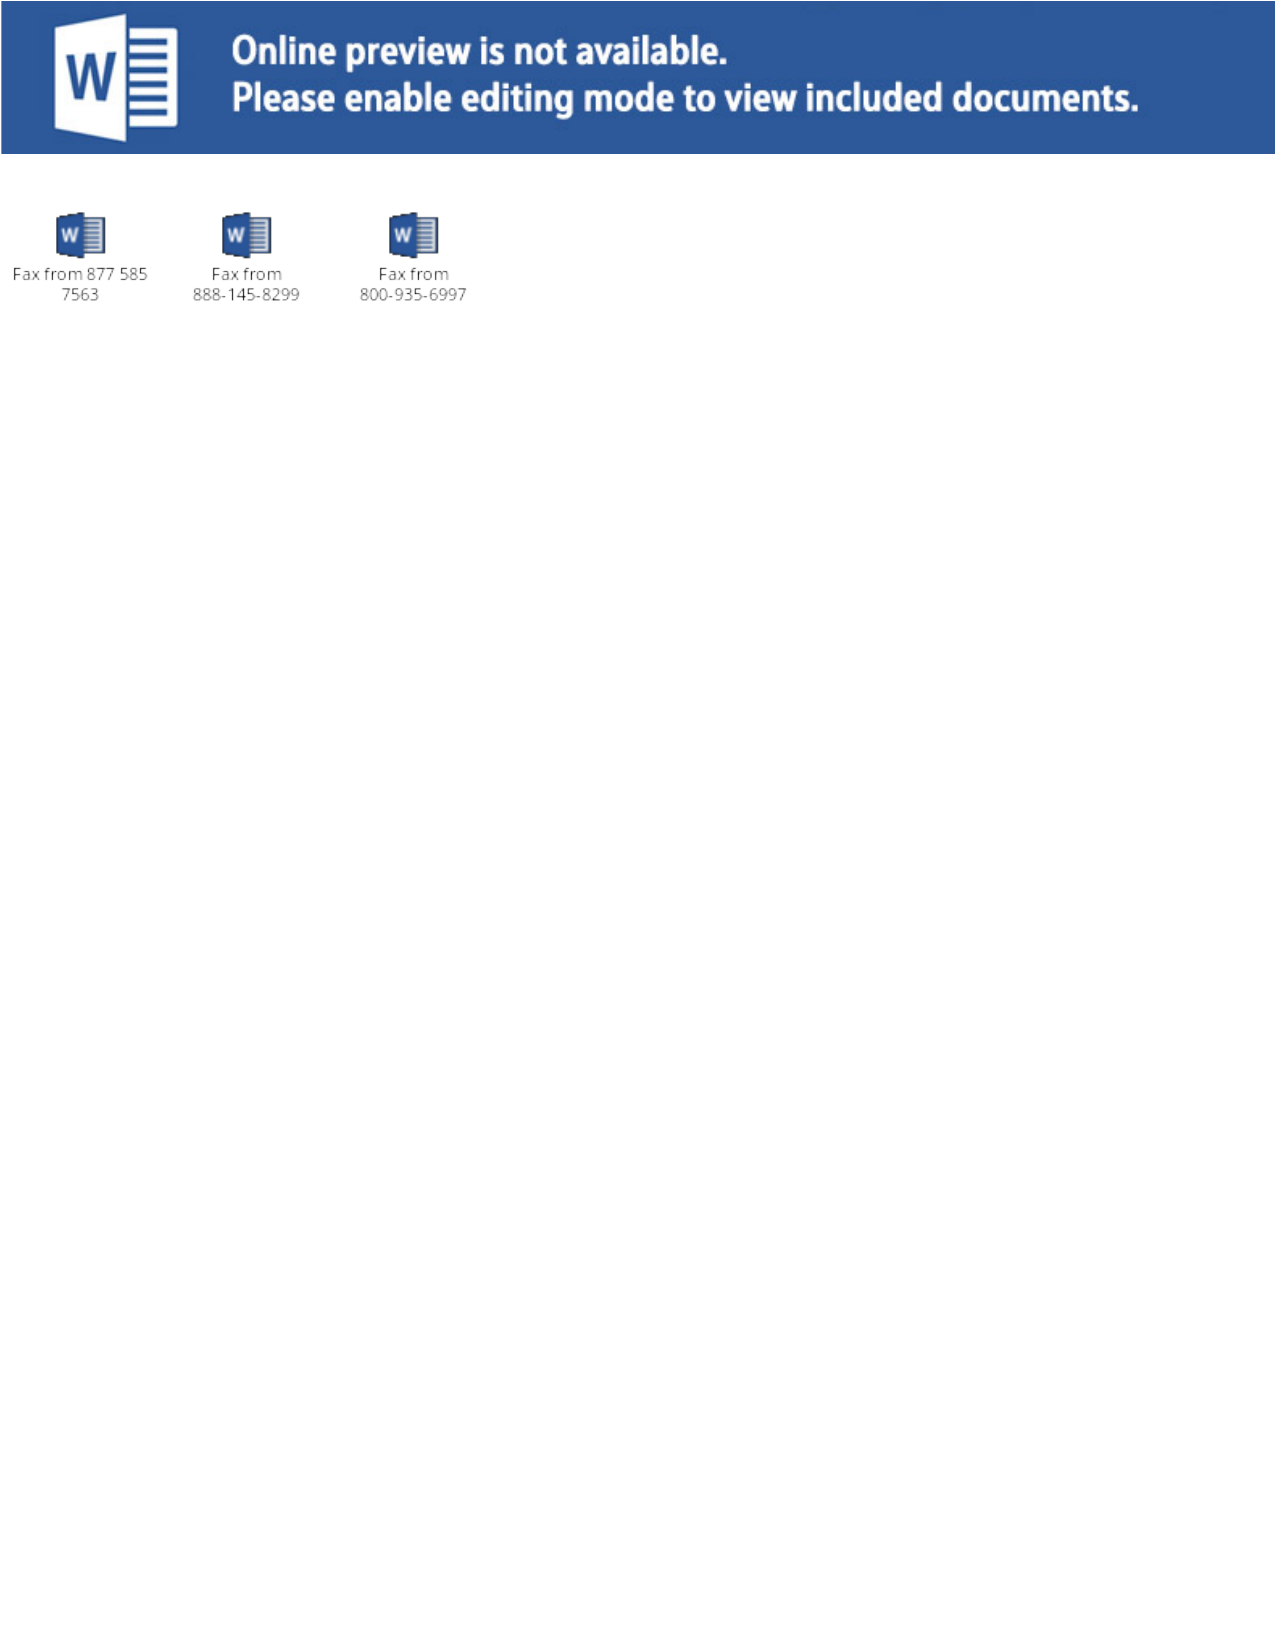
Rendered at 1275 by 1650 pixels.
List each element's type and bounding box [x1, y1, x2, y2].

picture [1, 1, 1275, 154]
